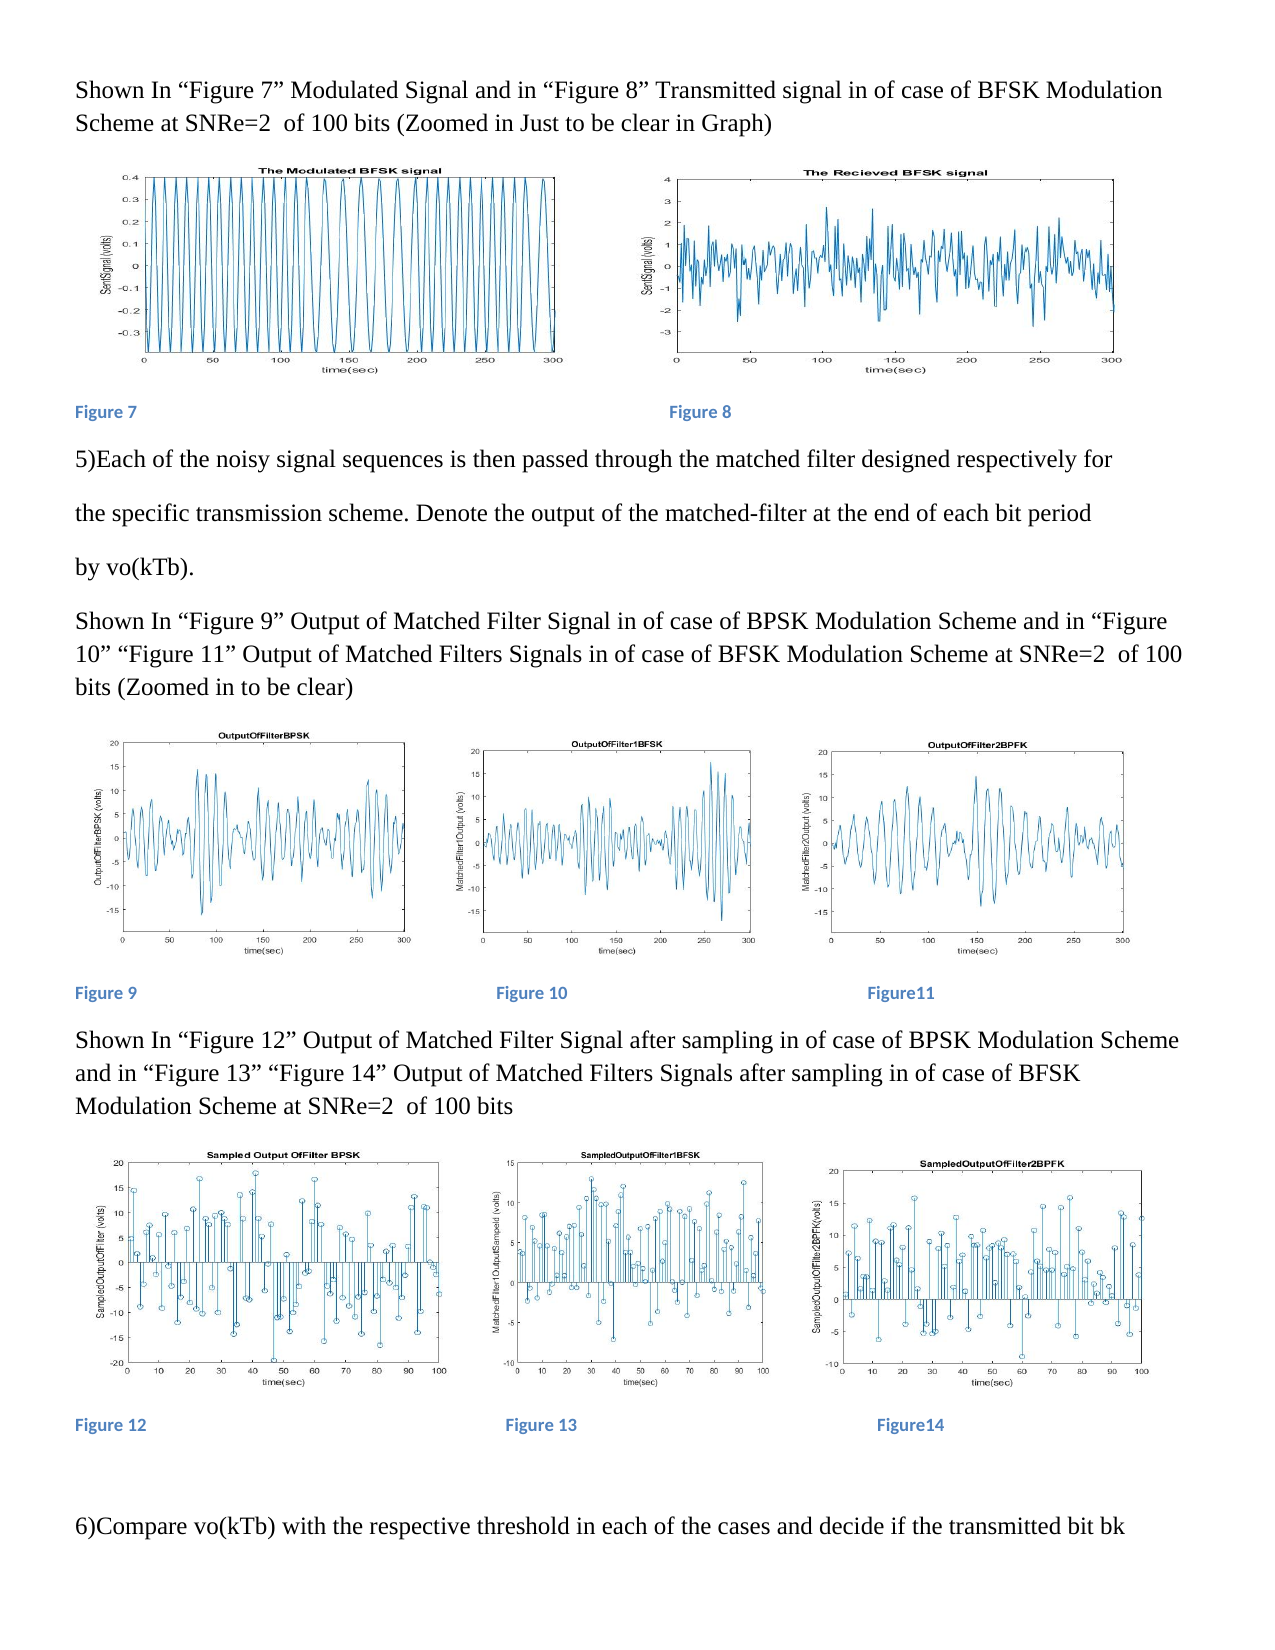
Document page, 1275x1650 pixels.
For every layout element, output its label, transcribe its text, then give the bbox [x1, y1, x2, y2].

text Shown In “Figure 12” Output of Matched Filter Signal after sampling in of case of BPSK Modulation Scheme and in “Figure 13” “Figure 14” Output of Matched Filters Signals after sampling in of case of BFSK Modulation Scheme at SNRe=2 of 100 bits [75, 1025, 1200, 1120]
text Figure 12 Figure 13 Figure14 [75, 1413, 1200, 1436]
text 5)Each of the noisy signal sequences is then passed through the matched filter designed respectively for [75, 444, 1200, 473]
text Shown In “Figure 9” Output of Matched Filter Signal in of case of BPSK Modulation Scheme and in “Figure 10” “Figure 11” Output of Matched Filters Signals in of case of BFSK Modulation Scheme at SNRe=2 of 100 bits (Zoomed in to be clear) [75, 606, 1200, 701]
text Shown In “Figure 7” Modulated Signal and in “Figure 8” Transmitted signal in of case of BFSK Modulation Scheme at SNRe=2 of 100 bits (Zoomed in Just to be clear in Graph) [75, 75, 1200, 137]
text Figure 7 Figure 8 [75, 401, 1200, 423]
text 6)Compare vo(kTb) with the respective threshold in each of the cases and decide if the transmitted bit bk [75, 1511, 1200, 1540]
text the specific transmission scheme. Denote the output of the matched-filter at the end of each bit period [75, 498, 1200, 527]
text Figure 9 Figure 10 Figure11 [75, 981, 1200, 1004]
picture [75, 1145, 1178, 1389]
picture [75, 161, 1168, 376]
text by vo(kTb). [75, 552, 1200, 581]
picture [75, 725, 1158, 957]
